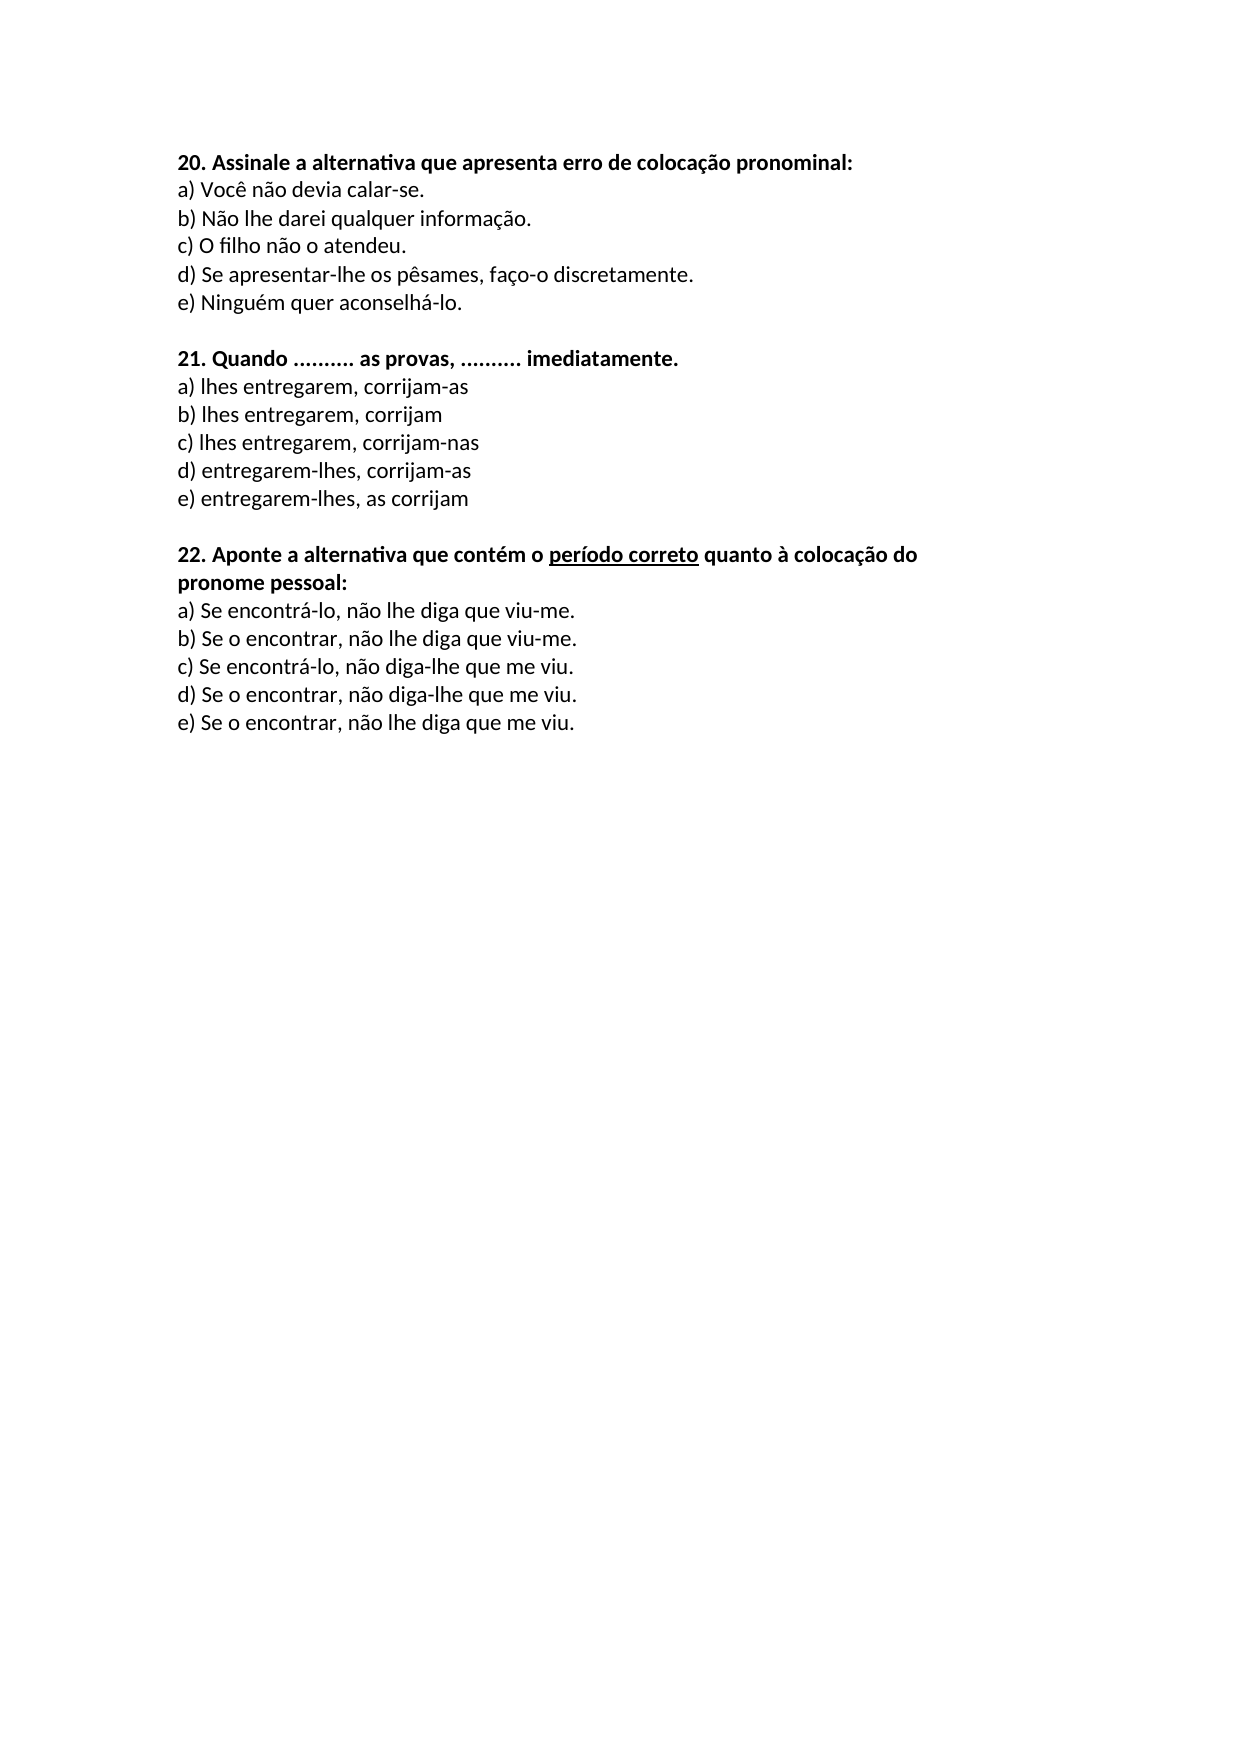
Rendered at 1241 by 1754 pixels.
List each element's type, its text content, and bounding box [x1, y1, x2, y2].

text e) Ninguém quer aconselhá-lo. [177, 288, 1063, 316]
text pronome pessoal: [177, 568, 1063, 596]
text d) entregarem-lhes, corrijam-as [177, 456, 1063, 484]
text 21. Quando .......... as provas, .......... imediatamente. [177, 344, 1063, 372]
text c) O filho não o atendeu. [177, 232, 1063, 260]
text b) lhes entregarem, corrijam [177, 400, 1063, 428]
text d) Se apresentar-lhe os pêsames, faço-o discretamente. [177, 260, 1063, 288]
text d) Se o encontrar, não diga-lhe que me viu. [177, 680, 1063, 708]
text 20. Assinale a alternativa que apresenta erro de colocação pronominal: [177, 148, 1063, 176]
text e) entregarem-lhes, as corrijam [177, 484, 1063, 512]
text c) Se encontrá-lo, não diga-lhe que me viu. [177, 652, 1063, 680]
text 22. Aponte a alternativa que contém o período correto quanto à colocação do [177, 540, 1063, 568]
text c) lhes entregarem, corrijam-nas [177, 428, 1063, 456]
text a) Você não devia calar-se. [177, 176, 1063, 204]
text b) Não lhe darei qualquer informação. [177, 204, 1063, 232]
text a) lhes entregarem, corrijam-as [177, 372, 1063, 400]
text e) Se o encontrar, não lhe diga que me viu. [177, 708, 1063, 736]
text a) Se encontrá-lo, não lhe diga que viu-me. [177, 596, 1063, 624]
text b) Se o encontrar, não lhe diga que viu-me. [177, 624, 1063, 652]
